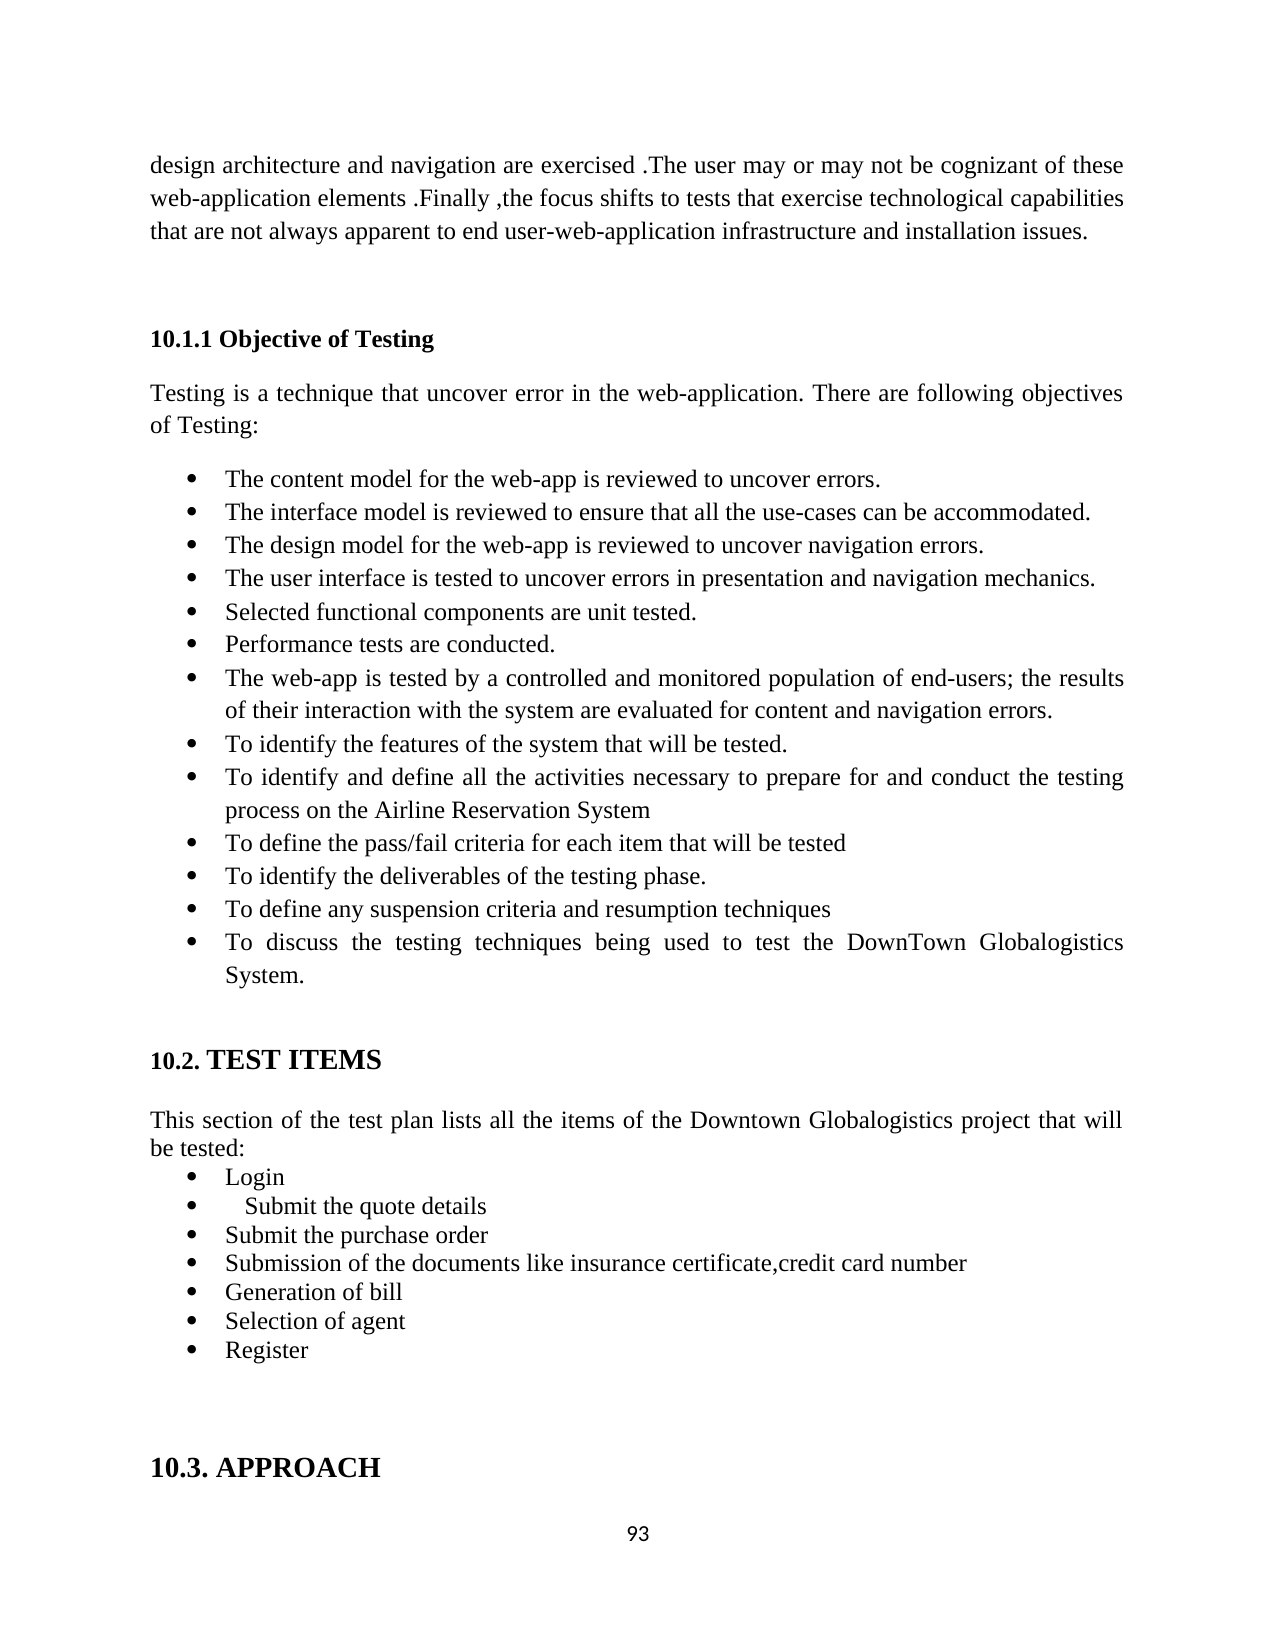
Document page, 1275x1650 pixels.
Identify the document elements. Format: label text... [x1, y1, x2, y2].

text 10.1.1 Objective of Testing [150, 324, 1125, 352]
list Generation of bill [187, 1277, 1125, 1306]
list Submit the purchase order [187, 1220, 1125, 1248]
list To identify and define all the activities necessary to prepare for and conduct the testing process on the Airline Reservation System [187, 762, 1125, 823]
list The design model for the web-app is reviewed to uncover navigation errors. [187, 531, 1125, 559]
list Performance tests are conducted. [187, 629, 1125, 658]
text Testing is a technique that uncover error in the web-application. There are following objectives of Testing: [150, 378, 1125, 439]
list Submission of the documents like insurance certificate,credit card number [187, 1248, 1125, 1277]
list To define the pass/fail criteria for each item that will be tested [187, 828, 1125, 856]
list To discuss the testing techniques being used to test the DownTown Globalogistics System. [187, 927, 1125, 988]
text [150, 150, 1125, 245]
list Login [187, 1162, 1125, 1191]
list To identify the features of the system that will be tested. [187, 729, 1125, 757]
list Register [187, 1335, 1125, 1363]
list The interface model is reviewed to ensure that all the use-cases can be accommodated. [187, 497, 1125, 526]
list The content model for the web-app is reviewed to uncover errors. [187, 464, 1125, 493]
list The user interface is tested to uncover errors in presentation and navigation mechanics. [187, 563, 1125, 592]
list Selected functional components are unit tested. [187, 597, 1125, 625]
text 10.2. TEST ITEMS [150, 1042, 1125, 1076]
text 10.3. APPROACH [150, 1450, 1125, 1483]
list To identify the deliverables of the testing phase. [187, 861, 1125, 889]
list To define any suspension criteria and resumption techniques [187, 894, 1125, 922]
list Submit the quote details [187, 1191, 1125, 1220]
list The web-app is tested by a controlled and monitored population of end-users; the results of their interaction with the system are evaluated for content and navigation errors. [187, 663, 1125, 724]
text This section of the test plan lists all the items of the Downtown Globalogistics project that will be tested: [150, 1105, 1125, 1162]
list Selection of agent [187, 1306, 1125, 1335]
